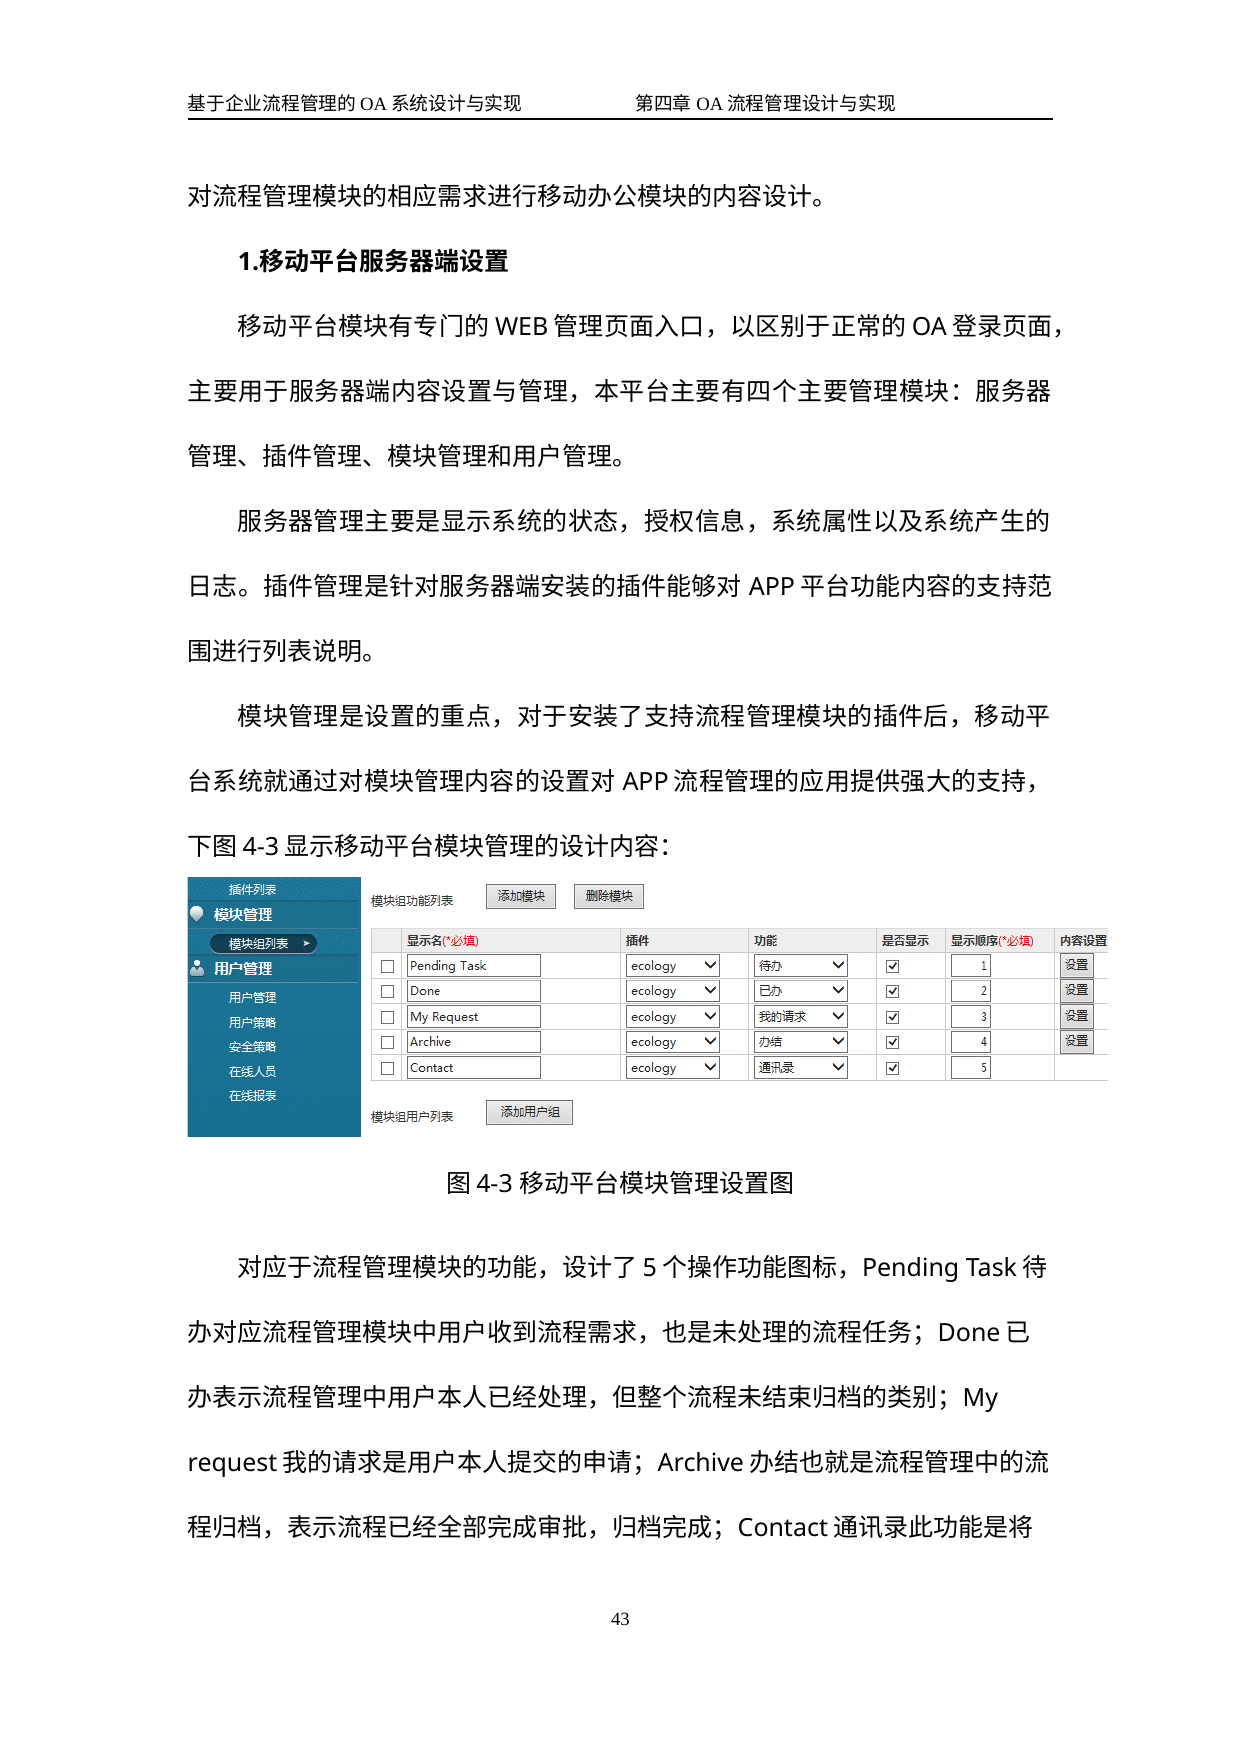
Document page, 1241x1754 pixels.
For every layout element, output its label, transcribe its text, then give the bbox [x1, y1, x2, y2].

text 移动平台模块有专门的WEB管理页面入口，以区别于正常的OA登录页面，主要用于服务器端内容设置与管理，本平台主要有四个主要管理模块：服务器管理、插件管理、模块管理和用户管理。 [187, 292, 1053, 487]
text 图4-3 移动平台模块管理设置图 [187, 1149, 1053, 1214]
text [187, 1233, 1053, 1558]
text 服务器管理主要是显示系统的状态，授权信息，系统属性以及系统产生的日志。插件管理是针对服务器端安装的插件能够对APP平台功能内容的支持范围进行列表说明。 [187, 487, 1053, 682]
text 模块管理是设置的重点，对于安装了支持流程管理模块的插件后，移动平台系统就通过对模块管理内容的设置对APP流程管理的应用提供强大的支持，下图4-3显示移动平台模块管理的设计内容： [187, 682, 1053, 877]
list 1.移动平台服务器端设置 [238, 227, 1053, 292]
picture [187, 877, 1109, 1137]
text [187, 162, 1053, 227]
